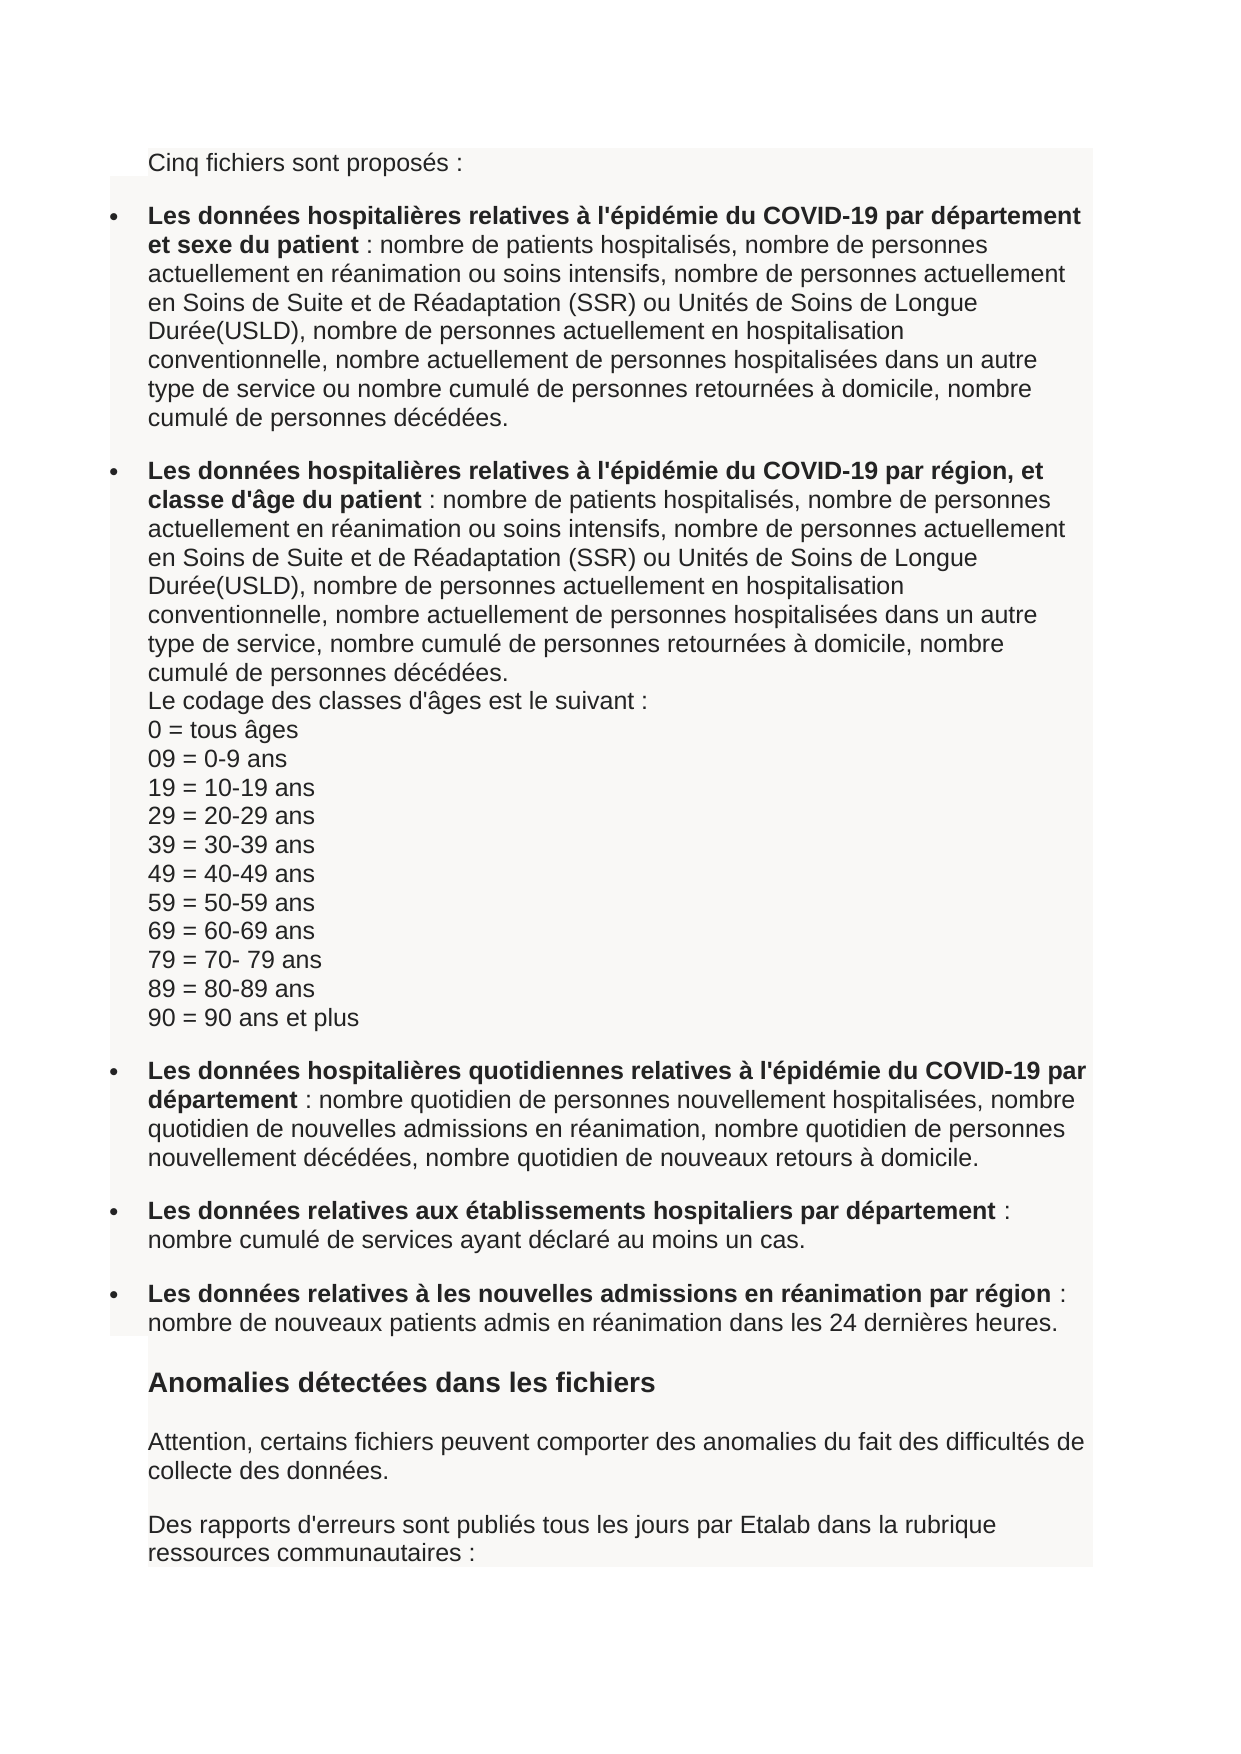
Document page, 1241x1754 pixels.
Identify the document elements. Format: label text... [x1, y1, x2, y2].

text Des rapports d'erreurs sont publiés tous les jours par Etalab dans la rubrique ressources communautaires : [148, 1509, 1093, 1567]
list Les données relatives à les nouvelles admissions en réanimation par région : nombre de nouveaux patients admis en réanimation dans les 24 dernières heures. [110, 1279, 1093, 1336]
list Les données relatives aux établissements hospitaliers par département : nombre cumulé de services ayant déclaré au moins un cas. [110, 1196, 1093, 1254]
text Attention, certains fichiers peuvent comporter des anomalies du fait des difficultés de collecte des données. [148, 1427, 1093, 1484]
list Les données hospitalières relatives à l'épidémie du COVID-19 par département et sexe du patient : nombre de patients hospitalisés, nombre de personnes actuellement en réanimation ou soins intensifs, nombre de personnes actuellement en Soins de Suite et de Réadaptation (SSR) ou Unités de Soins de Longue Durée(USLD), nombre de personnes actuellement en hospitalisation conventionnelle, nombre actuellement de personnes hospitalisées dans un autre type de service ou nombre cumulé de personnes retournées à domicile, nombre cumulé de personnes décédées. [110, 201, 1093, 431]
list Les données hospitalières quotidiennes relatives à l'épidémie du COVID-19 par département : nombre quotidien de personnes nouvellement hospitalisées, nombre quotidien de nouvelles admissions en réanimation, nombre quotidien de personnes nouvellement décédées, nombre quotidien de nouveaux retours à domicile. [110, 1056, 1093, 1171]
list Les données hospitalières relatives à l'épidémie du COVID-19 par région, et classe d'âge du patient : nombre de patients hospitalisés, nombre de personnes actuellement en réanimation ou soins intensifs, nombre de personnes actuellement en Soins de Suite et de Réadaptation (SSR) ou Unités de Soins de Longue Durée(USLD), nombre de personnes actuellement en hospitalisation conventionnelle, nombre actuellement de personnes hospitalisées dans un autre type de service, nombre cumulé de personnes retournées à domicile, nombre cumulé de personnes décédées. Le codage des classes d'âges est le suivant : 0 = tous âges 09 = 0-9 ans 19 = 10-19 ans 29 = 20-29 ans 39 = 30-39 ans 49 = 40-49 ans 59 = 50-59 ans 69 = 60-69 ans 79 = 70- 79 ans 89 = 80-89 ans 90 = 90 ans et plus [110, 456, 1093, 1031]
text Anomalies détectées dans les fichiers [148, 1366, 1093, 1398]
text Cinq fichiers sont proposés : [148, 148, 1093, 176]
